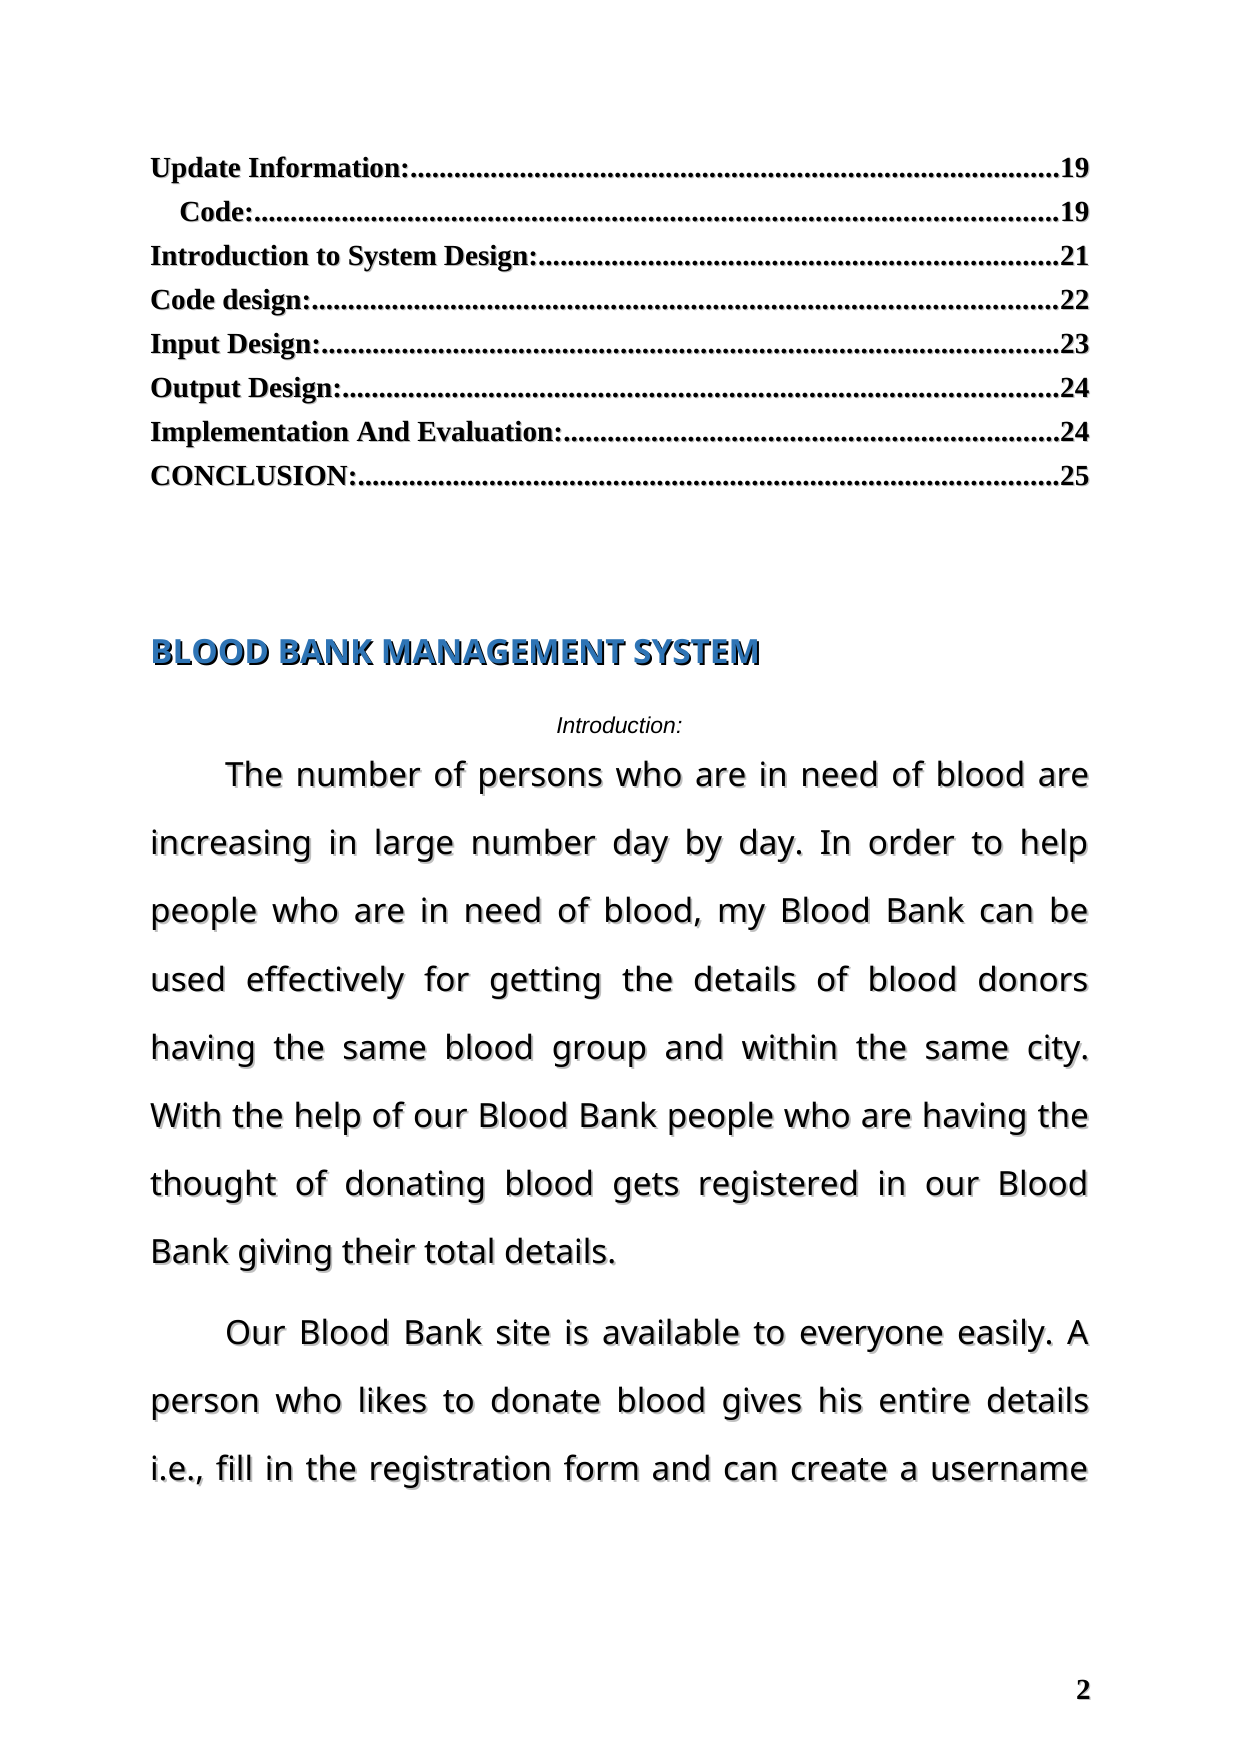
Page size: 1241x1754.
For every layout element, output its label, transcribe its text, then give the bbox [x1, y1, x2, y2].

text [150, 1308, 1090, 1490]
text The number of persons who are in need of blood are increasing in large number day by day. In order to help people who are in need of blood, my Blood Bank can be used effectively for getting the details of blood donors having the same blood group and within the same city. With the help of our Blood Bank people who are having the thought of donating blood gets registered in our Blood Bank giving their total details. [150, 751, 1090, 1273]
subtitle BLOOD BANK MANAGEMENT SYSTEM [150, 628, 1090, 674]
subtitle Introduction: [150, 712, 1090, 738]
